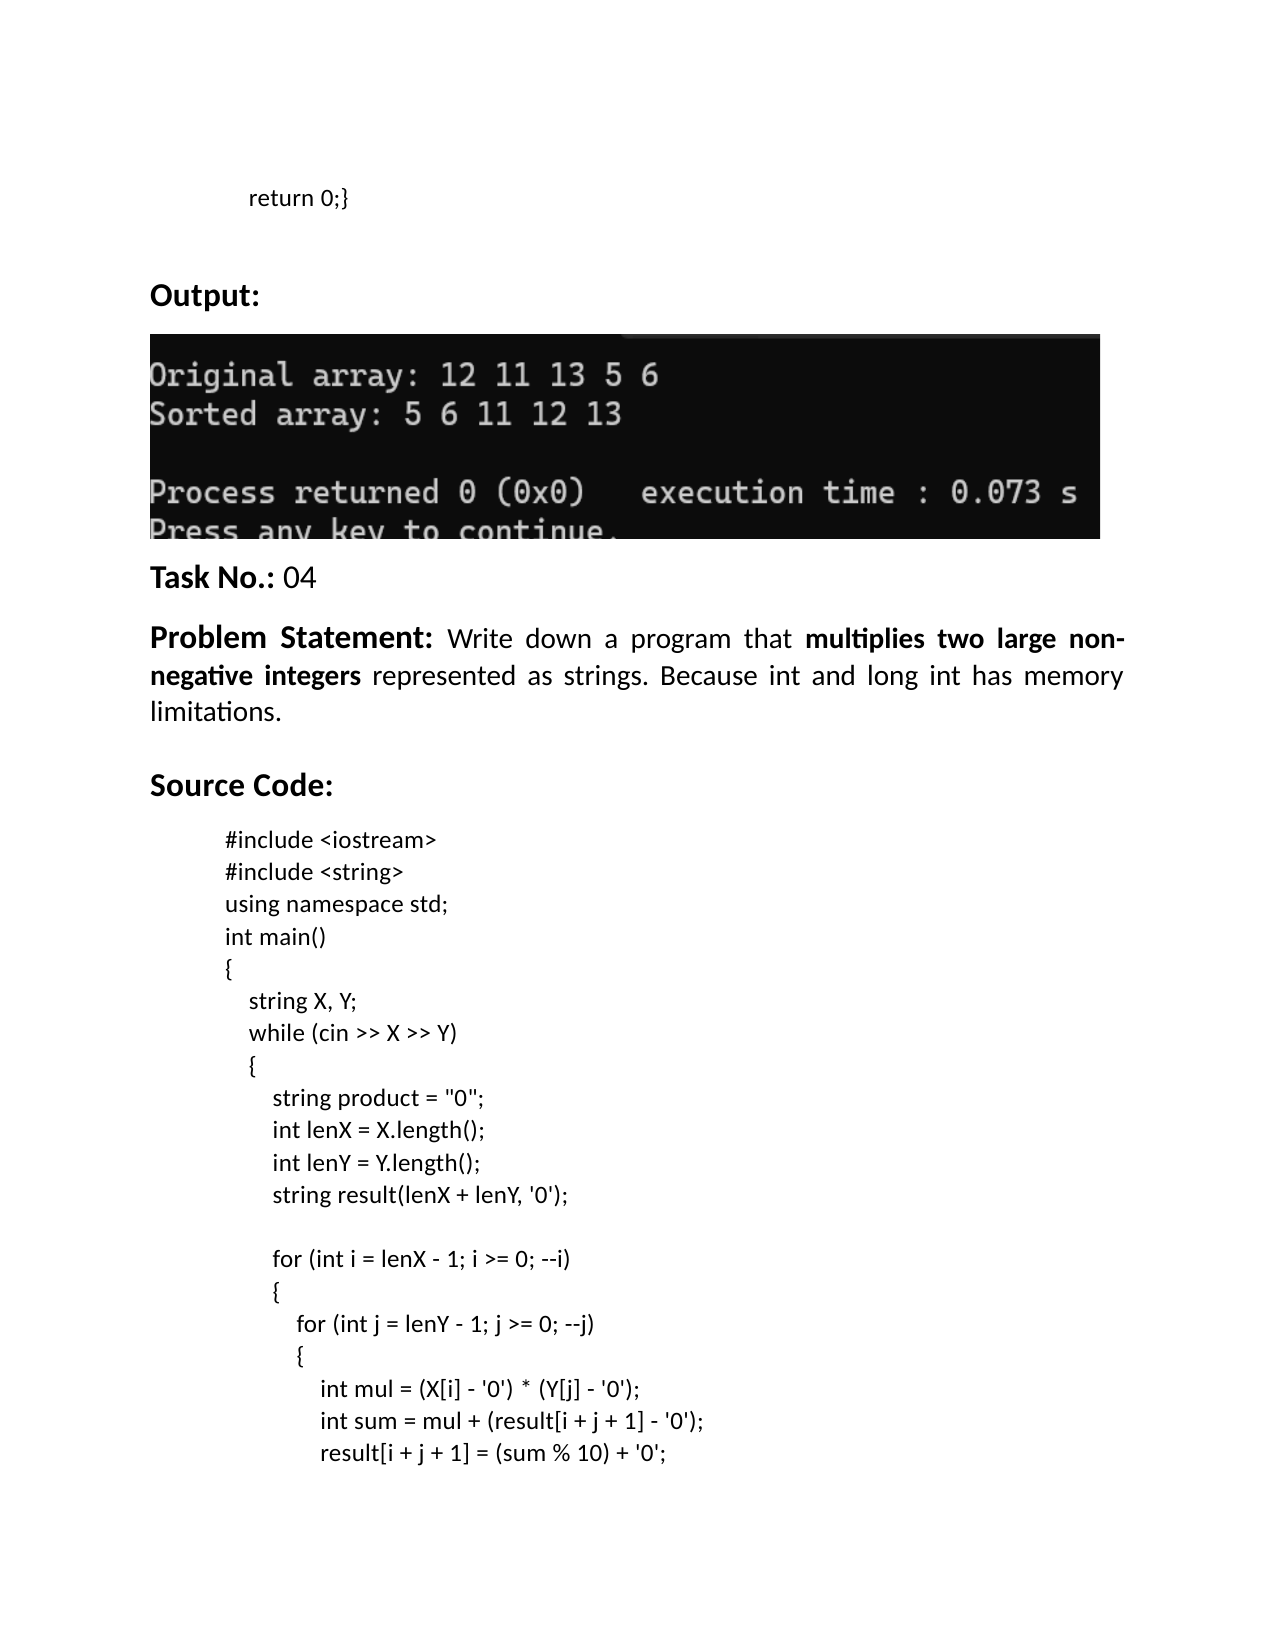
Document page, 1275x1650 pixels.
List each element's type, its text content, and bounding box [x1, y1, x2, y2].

text for (int i = lenX - 1; i >= 0; --i) [225, 1243, 1125, 1274]
text { [225, 1050, 1125, 1080]
text string product = "0"; [225, 1082, 1125, 1113]
text { [225, 1276, 1125, 1306]
text using namespace std; [225, 888, 1125, 919]
text Problem Statement: Write down a program that multiplies two large non-negative integers represented as strings. Because int and long int has memory limitations. [150, 616, 1125, 728]
text for (int j = lenY - 1; j >= 0; --j) [225, 1308, 1125, 1339]
text result[i + j + 1] = (sum % 10) + '0'; [225, 1437, 1125, 1468]
text int mul = (X[i] - '0') * (Y[j] - '0'); [225, 1373, 1125, 1403]
text return 0;} [225, 182, 1125, 213]
text int main() [225, 921, 1125, 951]
text int sum = mul + (result[i + j + 1] - '0'); [225, 1405, 1125, 1436]
text Output: [150, 274, 1125, 315]
text string X, Y; [225, 985, 1125, 1016]
text { [225, 1340, 1125, 1371]
text Source Code: [150, 764, 1125, 805]
text { [225, 953, 1125, 983]
text while (cin >> X >> Y) [225, 1017, 1125, 1048]
text Task No.: 04 [150, 557, 1125, 597]
picture [150, 334, 1100, 539]
text string result(lenX + lenY, '0'); [225, 1179, 1125, 1209]
text #include <string> [225, 856, 1125, 887]
text int lenY = Y.length(); [225, 1147, 1125, 1177]
text #include <iostream> [225, 824, 1125, 854]
text int lenX = X.length(); [225, 1114, 1125, 1145]
